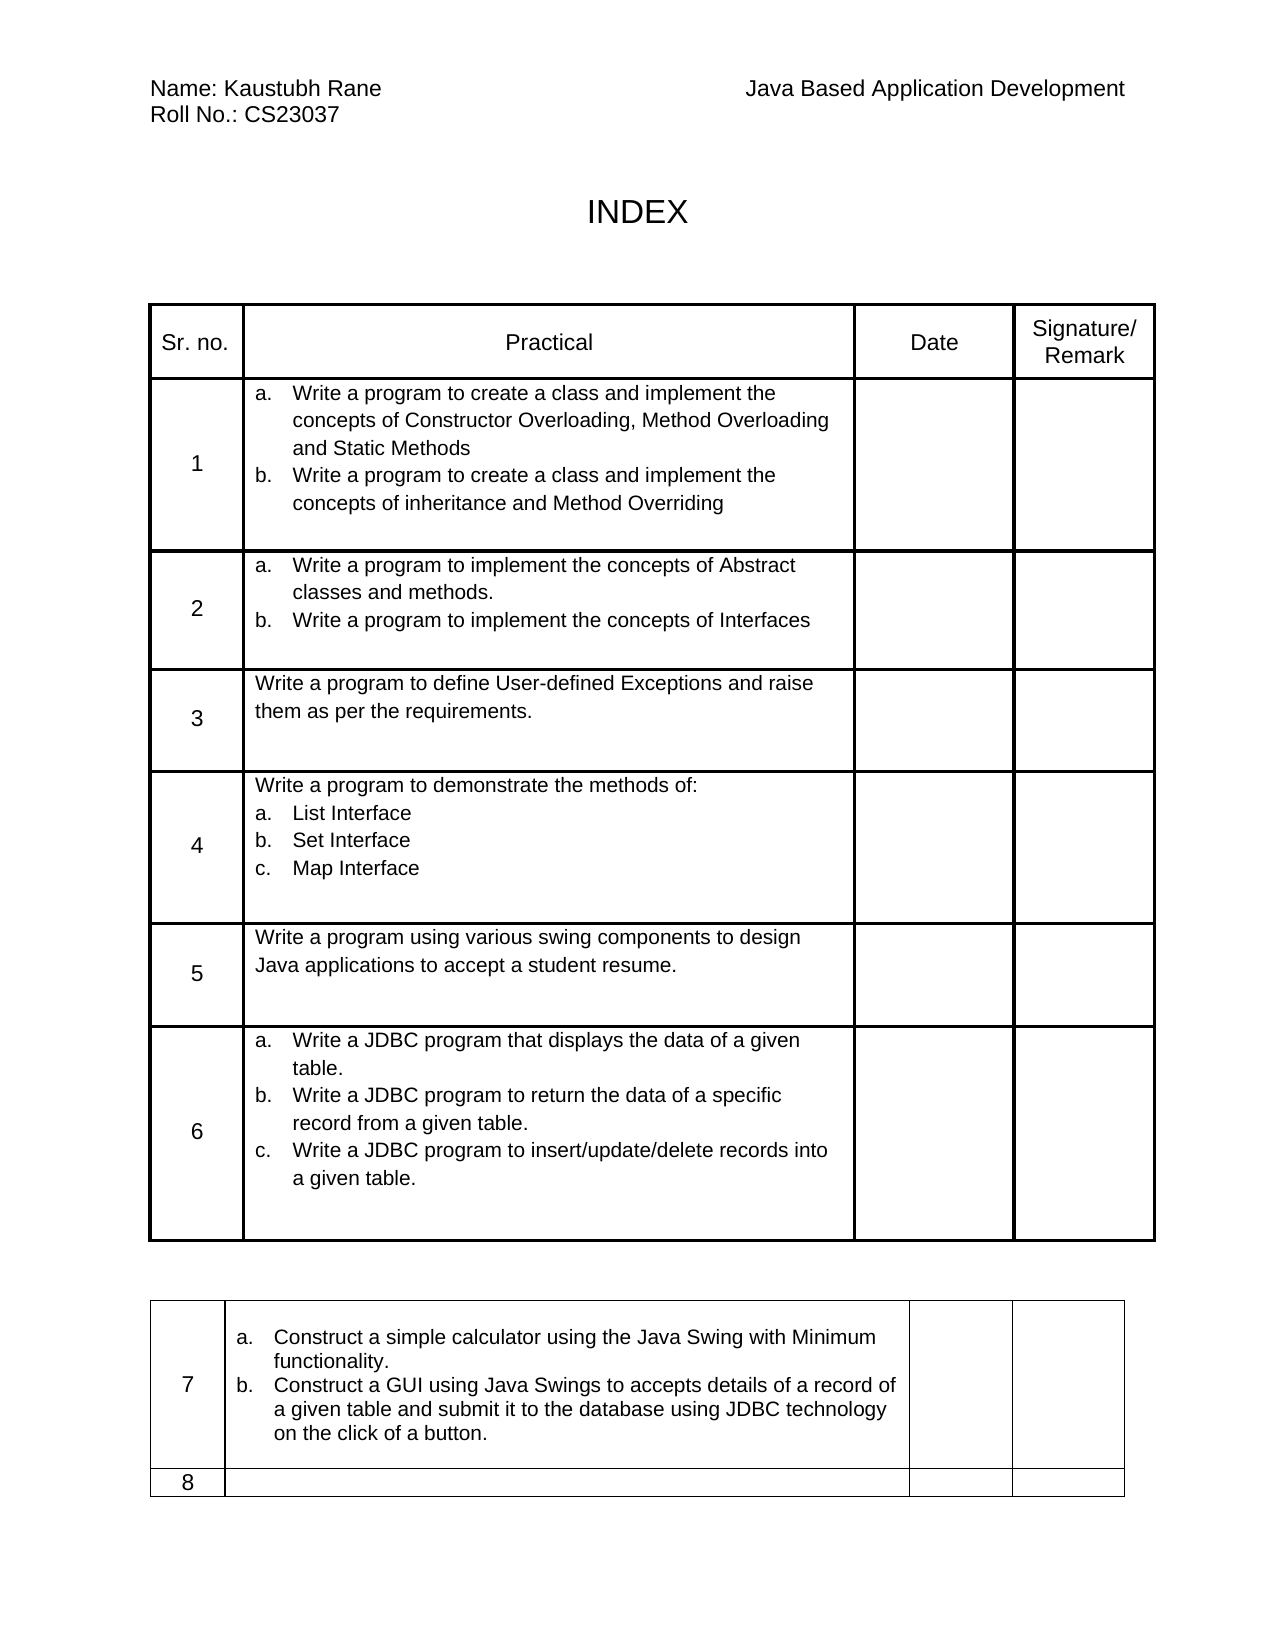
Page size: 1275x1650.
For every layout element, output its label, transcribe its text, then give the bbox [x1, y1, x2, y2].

table_cell [1016, 553, 1153, 668]
table_header [1013, 1301, 1124, 1468]
table_cell Write a program to create a class and implement the concepts of Constructor Overloading, Method Overloading and Static Methods Write a program to create a class and implement the concepts of inheritance and Method Overriding [245, 380, 853, 549]
table_cell [856, 553, 1012, 668]
table_cell [1016, 380, 1153, 549]
table_cell Write a program to demonstrate the methods of: List Interface Set Interface Map Interface [245, 773, 853, 922]
table_header Construct a simple calculator using the Java Swing with Minimum functionality. Construct a GUI using Java Swings to accepts details of a record of a given table and submit it to the database using JDBC technology on the click of a button. [226, 1301, 909, 1468]
table_cell [856, 671, 1012, 770]
table_cell 6 [152, 1028, 242, 1239]
table_cell 8 [151, 1469, 224, 1496]
subtitle INDEX [150, 192, 1125, 230]
table_cell [1016, 671, 1153, 770]
table_cell [910, 1469, 1012, 1496]
table_cell Write a program to define User-defined Exceptions and raise them as per the requirements. [245, 671, 853, 770]
table_cell 4 [152, 773, 242, 922]
table_header Signature/Remark [1016, 306, 1153, 377]
table_cell [1016, 773, 1153, 922]
table_cell Write a JDBC program that displays the data of a given table. Write a JDBC program to return the data of a specific record from a given table. Write a JDBC program to insert/update/delete records into a given table. [245, 1028, 853, 1239]
table_cell 2 [152, 553, 242, 668]
table_cell 1 [152, 380, 242, 549]
table_cell [856, 1028, 1012, 1239]
table_cell 5 [152, 925, 242, 1025]
table_cell [1016, 1028, 1153, 1239]
table_header 7 [151, 1301, 224, 1468]
table_cell [856, 380, 1012, 549]
table_header Sr. no. [152, 306, 242, 377]
table_cell [1016, 925, 1153, 1025]
table_cell [856, 925, 1012, 1025]
table_cell 3 [152, 671, 242, 770]
table_cell Write a program to implement the concepts of Abstract classes and methods. Write a program to implement the concepts of Interfaces [245, 553, 853, 668]
table_cell [1013, 1469, 1124, 1496]
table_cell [226, 1469, 909, 1496]
table_header [910, 1301, 1012, 1468]
table_header Practical [245, 306, 853, 377]
table_cell [856, 773, 1012, 922]
table_cell Write a program using various swing components to design Java applications to accept a student resume. [245, 925, 853, 1025]
table_header Date [856, 306, 1012, 377]
